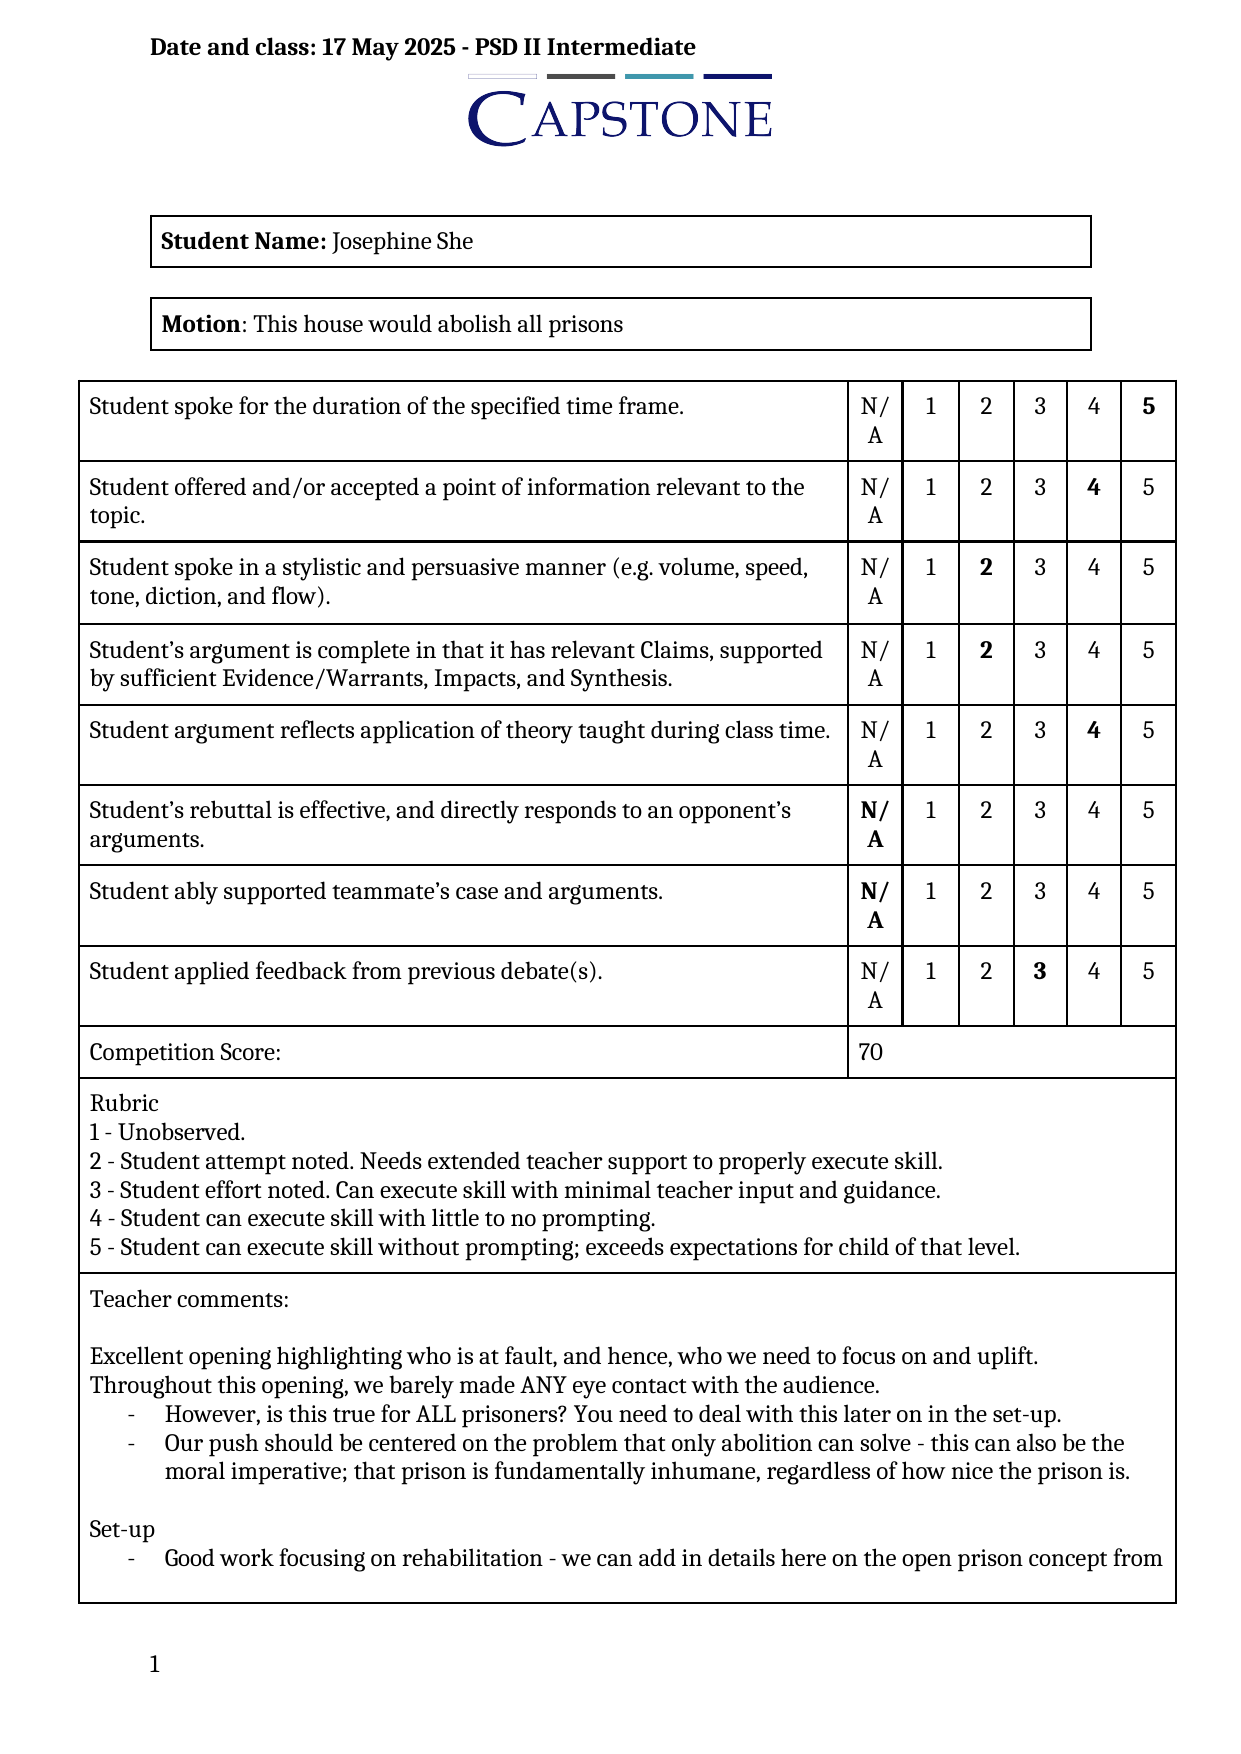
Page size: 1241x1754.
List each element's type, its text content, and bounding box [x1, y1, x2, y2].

table_cell 2 [960, 866, 1013, 945]
table_cell 5 [1122, 866, 1175, 945]
table_cell 4 [1068, 543, 1120, 623]
table_cell N/A [849, 706, 901, 784]
table_cell 2 [960, 786, 1013, 864]
table_cell 4 [1068, 462, 1120, 540]
table_cell 5 [1122, 706, 1175, 784]
table_cell Student’s rebuttal is effective, and directly responds to an opponent’s arguments. [80, 786, 847, 864]
table_header 3 [1015, 382, 1066, 460]
table_cell 2 [960, 625, 1013, 703]
table_header Student Name: Josephine She [152, 217, 1090, 266]
table_cell 4 [1068, 866, 1120, 945]
table_cell N/A [849, 866, 901, 945]
table_cell 5 [1122, 462, 1175, 540]
table_header Student spoke for the duration of the specified time frame. [80, 382, 847, 460]
table_cell 3 [1015, 625, 1066, 703]
table_cell 3 [1015, 543, 1066, 623]
table_header 4 [1068, 382, 1120, 460]
table_cell N/A [849, 625, 901, 703]
table_cell 70 [849, 1027, 1175, 1077]
table_cell 4 [1068, 706, 1120, 784]
table_cell 1 [904, 866, 958, 945]
table_cell 3 [1015, 866, 1066, 945]
table_cell 5 [1122, 947, 1175, 1025]
table_cell Competition Score: [80, 1027, 847, 1077]
table_cell 2 [960, 543, 1013, 623]
table_header Motion: This house would abolish all prisons [152, 299, 1090, 349]
table_cell 1 [904, 947, 958, 1025]
table_cell Student applied feedback from previous debate(s). [80, 947, 847, 1025]
table_cell 3 [1015, 706, 1066, 784]
table_cell 4 [1068, 625, 1120, 703]
table_cell Student argument reflects application of theory taught during class time. [80, 706, 847, 784]
table_header 1 [904, 382, 958, 460]
table_header N/A [849, 382, 901, 460]
table_cell 5 [1122, 543, 1175, 623]
table_cell 1 [904, 706, 958, 784]
table_cell 3 [1015, 462, 1066, 540]
table_cell Student spoke in a stylistic and persuasive manner (e.g. volume, speed, tone, diction, and flow). [80, 543, 847, 623]
table_cell 1 [904, 625, 958, 703]
table_cell N/A [849, 786, 901, 864]
table_cell Student’s argument is complete in that it has relevant Claims, supported by sufficient Evidence/Warrants, Impacts, and Synthesis. [80, 625, 847, 703]
table_cell N/A [849, 462, 901, 540]
table_header 5 [1122, 382, 1175, 460]
table_cell 1 [904, 462, 958, 540]
table_cell 1 [904, 543, 958, 623]
table_cell 2 [960, 706, 1013, 784]
table_header 2 [960, 382, 1013, 460]
table_cell 1 [904, 786, 958, 864]
table_cell Student offered and/or accepted a point of information relevant to the topic. [80, 462, 847, 540]
table_cell Rubric 1 - Unobserved. 2 - Student attempt noted. Needs extended teacher support to properly execute skill. 3 - Student effort noted. Can execute skill with minimal teacher input and guidance. 4 - Student can execute skill with little to no prompting. 5 - Student can execute skill without prompting; exceeds expectations for child of that level. [80, 1079, 1175, 1272]
table_cell 2 [960, 462, 1013, 540]
table_cell 4 [1068, 786, 1120, 864]
table_cell 2 [960, 947, 1013, 1025]
table_cell Student ably supported teammate’s case and arguments. [80, 866, 847, 945]
table_cell N/A [849, 947, 901, 1025]
table_cell N/A [849, 543, 901, 623]
table_cell 4 [1068, 947, 1120, 1025]
table_cell 5 [1122, 625, 1175, 703]
table_cell 3 [1015, 947, 1066, 1025]
picture [460, 66, 781, 153]
table_cell 3 [1015, 786, 1066, 864]
table_cell 5 [1122, 786, 1175, 864]
